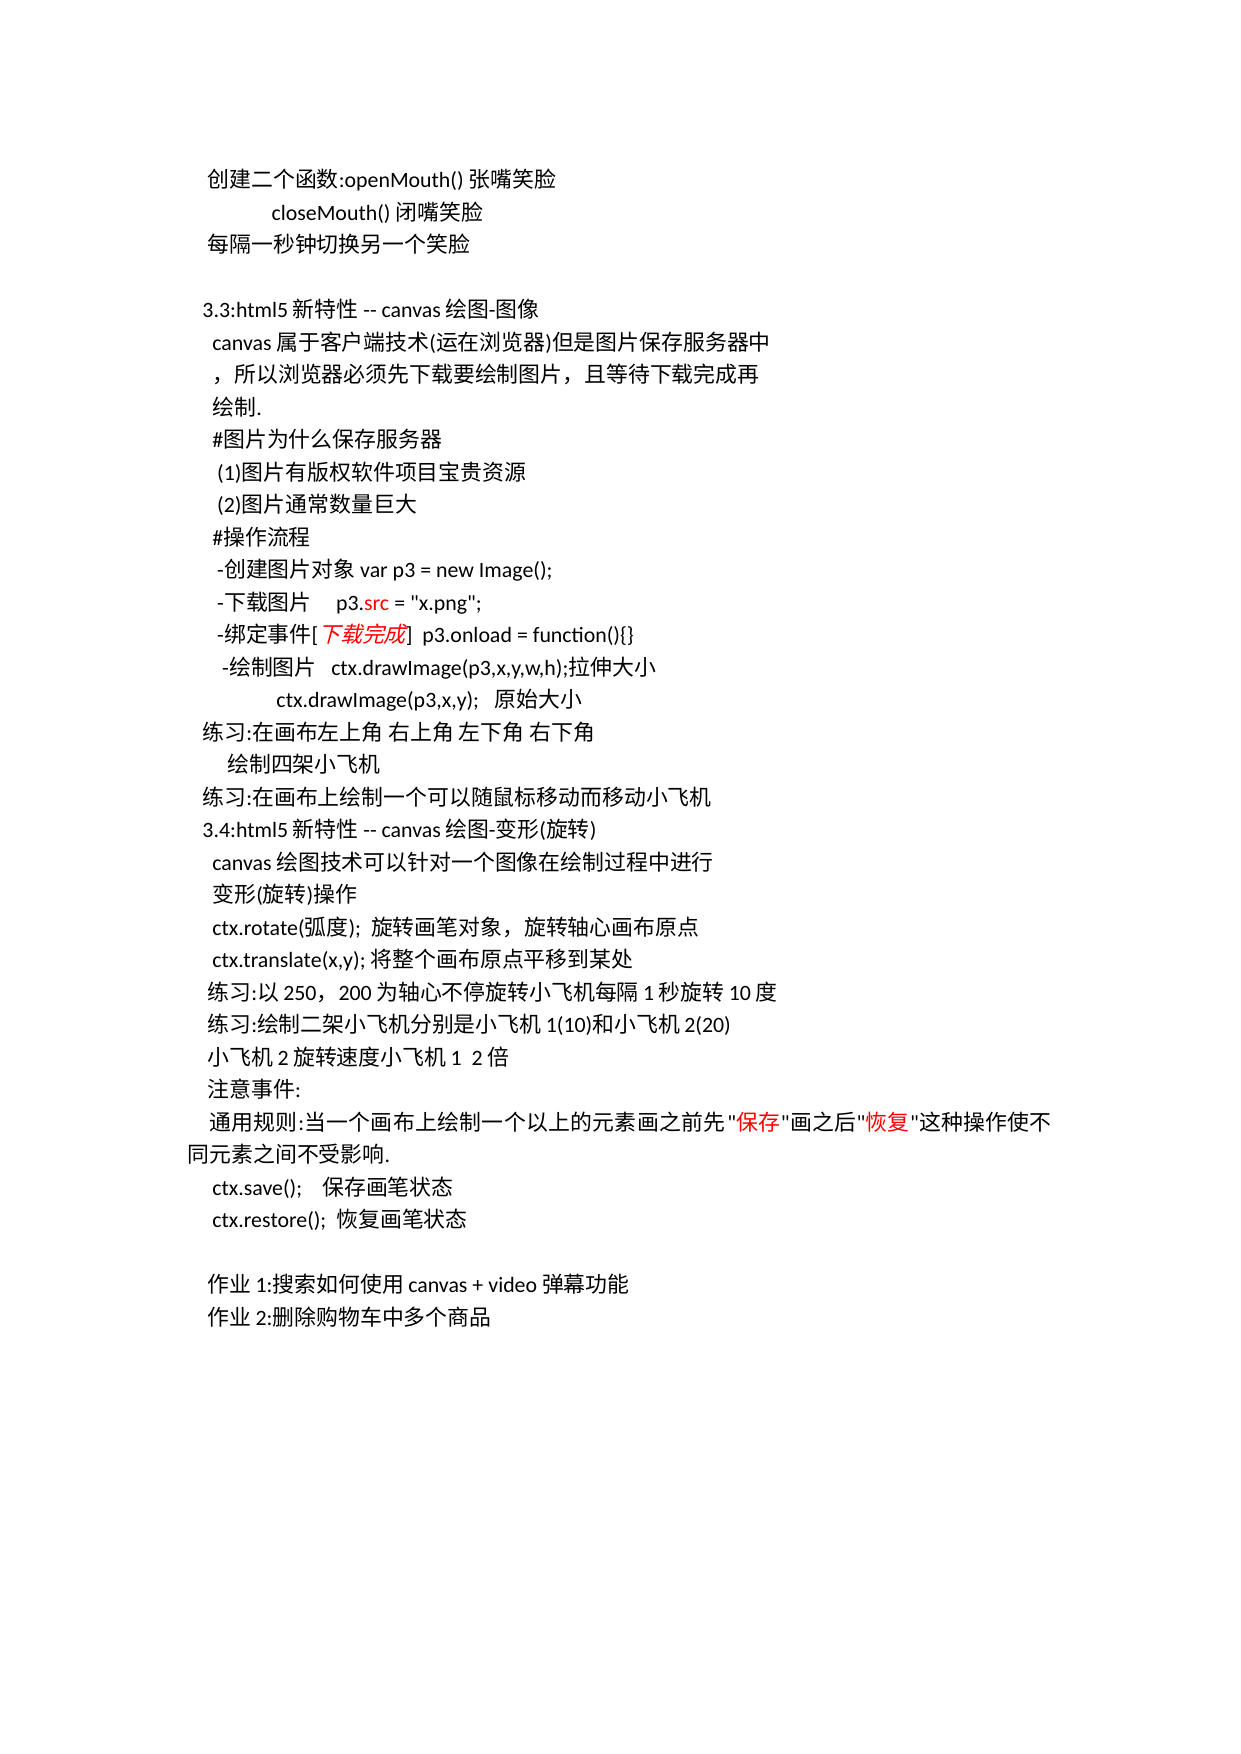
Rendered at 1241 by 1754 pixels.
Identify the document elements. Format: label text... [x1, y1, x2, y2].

text 练习:绘制二架小飞机分别是小飞机1(10)和小飞机2(20) [187, 1007, 1053, 1039]
text -绑定事件[下载完成] p3.onload = function(){} [187, 617, 1053, 649]
text canvas绘图技术可以针对一个图像在绘制过程中进行 [187, 844, 1053, 877]
text 注意事件: [187, 1072, 1053, 1104]
text 创建二个函数:openMouth() 张嘴笑脸 [187, 162, 1053, 194]
text (2)图片通常数量巨大 [187, 487, 1053, 519]
text 练习:在画布左上角 右上角 左下角 右下角 [187, 714, 1053, 747]
text ，所以浏览器必须先下载要绘制图片，且等待下载完成再 [187, 357, 1053, 389]
text closeMouth() 闭嘴笑脸 [187, 194, 1053, 227]
text -绘制图片 ctx.drawImage(p3,x,y,w,h);拉伸大小 [187, 649, 1053, 682]
text 练习:以250，200为轴心不停旋转小飞机每隔1秒旋转10度 [187, 974, 1053, 1007]
text 作业1:搜索如何使用canvas + video 弹幕功能 [187, 1267, 1053, 1299]
text 绘制四架小飞机 [187, 747, 1053, 779]
text canvas属于客户端技术(运在浏览器)但是图片保存服务器中 [187, 324, 1053, 357]
text 变形(旋转)操作 [187, 877, 1053, 909]
text 绘制. [187, 389, 1053, 422]
text ctx.rotate(弧度); 旋转画笔对象，旋转轴心画布原点 [187, 909, 1053, 942]
text 练习:在画布上绘制一个可以随鼠标移动而移动小飞机 [187, 779, 1053, 812]
text (1)图片有版权软件项目宝贵资源 [187, 454, 1053, 487]
text -创建图片对象 var p3 = new Image(); [187, 552, 1053, 584]
text 通用规则:当一个画布上绘制一个以上的元素画之前先"保存"画之后"恢复"这种操作使不同元素之间不受影响. [187, 1104, 1053, 1169]
text 小飞机2旋转速度小飞机1 2倍 [187, 1039, 1053, 1072]
text -下载图片 p3.src = "x.png"; [187, 584, 1053, 617]
text ctx.translate(x,y); 将整个画布原点平移到某处 [187, 942, 1053, 974]
text 3.3:html5新特性 -- canvas绘图-图像 [187, 292, 1053, 324]
text #操作流程 [187, 519, 1053, 552]
text #图片为什么保存服务器 [187, 422, 1053, 454]
text 作业2:删除购物车中多个商品 [187, 1299, 1053, 1332]
text 3.4:html5新特性 -- canvas绘图-变形(旋转) [187, 812, 1053, 844]
text 每隔一秒钟切换另一个笑脸 [187, 227, 1053, 259]
text ctx.save(); 保存画笔状态 [187, 1169, 1053, 1202]
text ctx.restore(); 恢复画笔状态 [187, 1202, 1053, 1234]
text ctx.drawImage(p3,x,y); 原始大小 [187, 682, 1053, 714]
